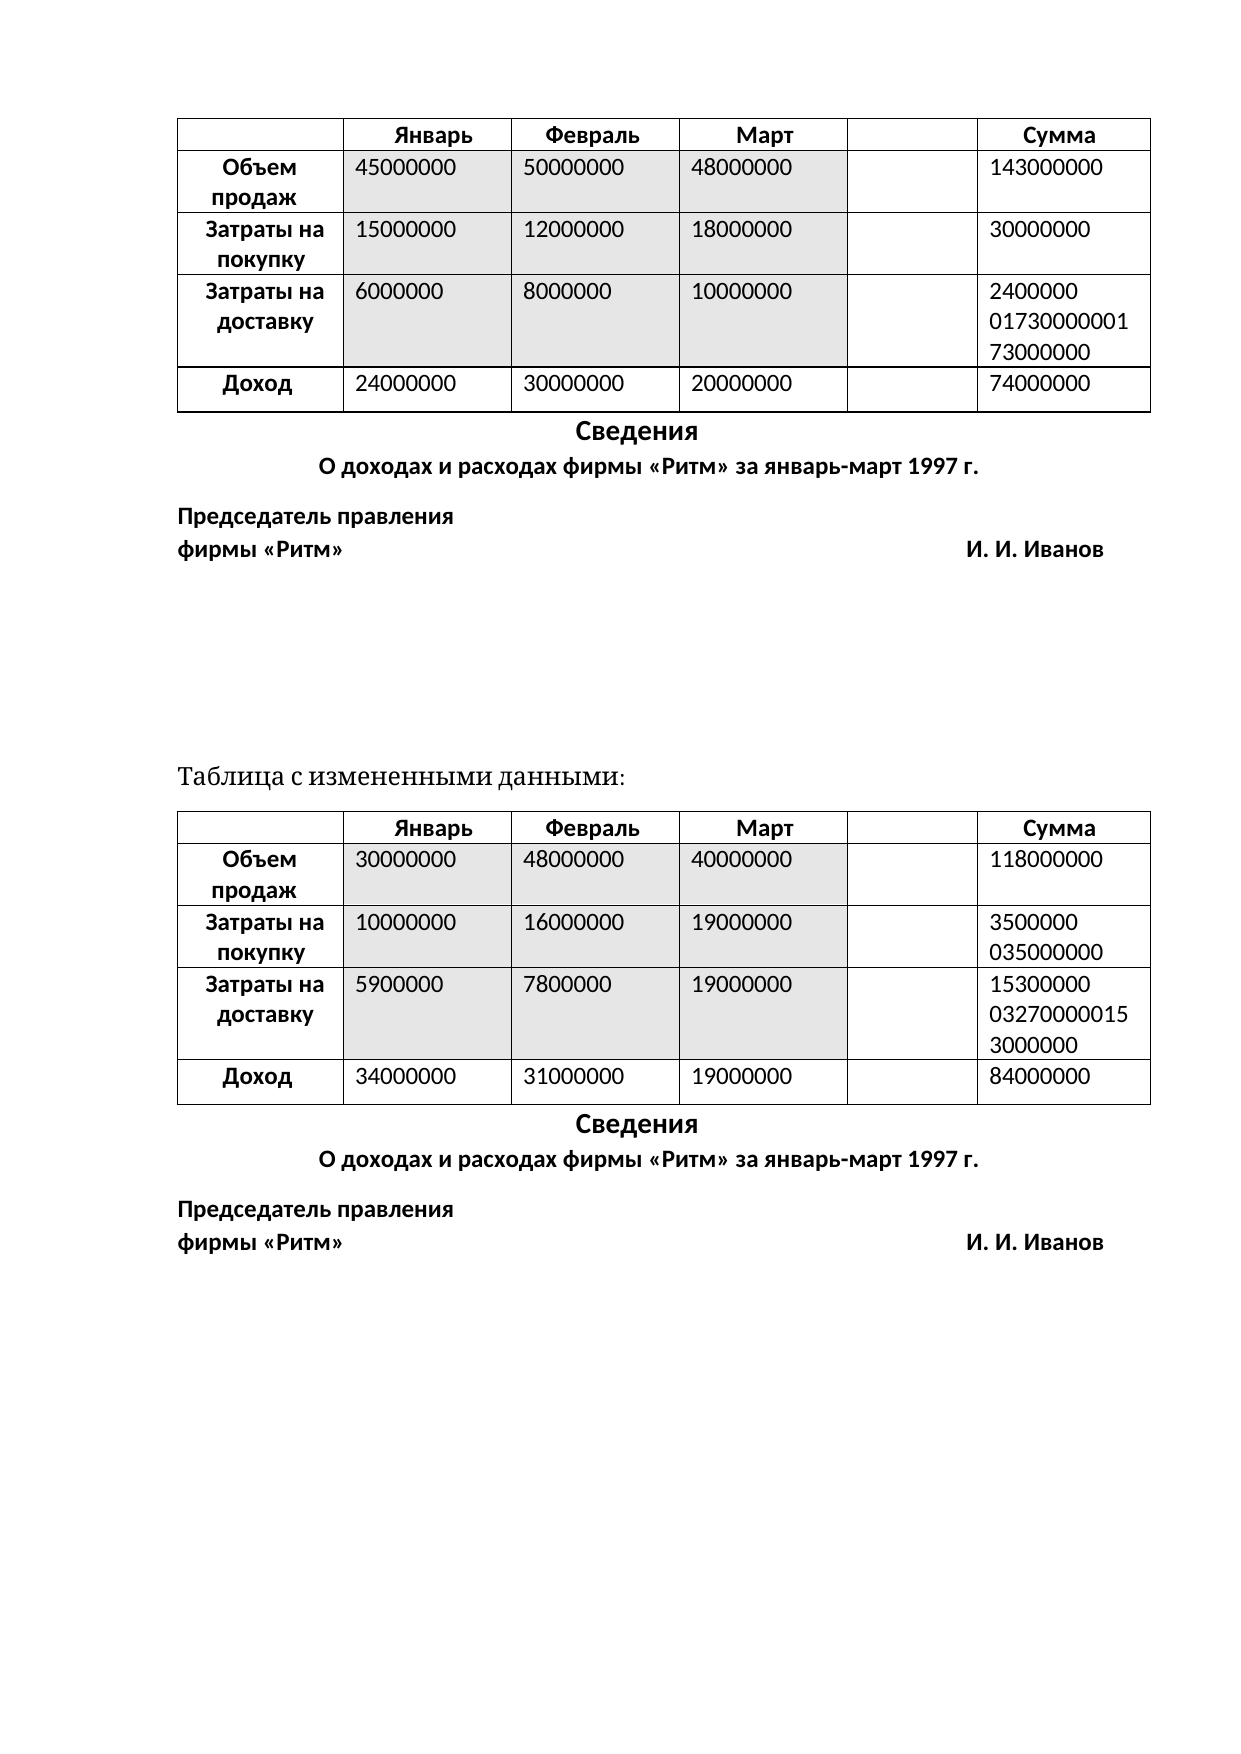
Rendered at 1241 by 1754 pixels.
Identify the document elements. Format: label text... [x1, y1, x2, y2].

table_cell 48000000 [680, 151, 847, 212]
text Сведения О доходах и расходах фирмы «Ритм» за январь-март 1997 г. [177, 412, 1152, 481]
table_cell 45000000 [978, 213, 1150, 274]
text Председатель правления фирмы «Ритм» И. И. Иванов Таблица с измененными данными: [177, 500, 1152, 792]
table_header Февраль [512, 119, 679, 150]
table_header [848, 812, 977, 842]
table_cell 34000000 [344, 1060, 511, 1104]
table_cell [848, 368, 977, 411]
table_cell 12000000 [512, 213, 679, 274]
table_cell Затраты на доставку [178, 275, 343, 366]
table_cell 19000000 [680, 906, 847, 967]
table_cell 24000000 [344, 368, 511, 411]
table_cell 31000000 [512, 1060, 679, 1104]
table_cell Объем продаж [178, 151, 343, 212]
table_cell Затраты на доставку [178, 968, 343, 1059]
table_cell 19000000 [680, 1060, 847, 1104]
table_cell 84000000 [978, 1060, 1150, 1104]
table_cell [848, 906, 977, 967]
table_cell 32700000 [978, 968, 1150, 1059]
table_cell 20000000 [680, 368, 847, 411]
table_header Сумма [978, 119, 1150, 150]
table_cell 45000000 [344, 151, 511, 212]
table_cell Доход [178, 1060, 343, 1104]
table_cell 18000000 [680, 213, 847, 274]
table_header [178, 119, 343, 150]
table_cell 15000000 [344, 213, 511, 274]
table_cell 6000000 [344, 275, 511, 366]
text Председатель правления фирмы «Ритм» И. И. Иванов [177, 1193, 1152, 1319]
table_cell [848, 844, 977, 904]
table_cell 8000000 [512, 275, 679, 366]
table_cell 118000000 [978, 844, 1150, 904]
table_cell Затраты на покупку [178, 906, 343, 967]
table_cell 10000000 [680, 275, 847, 366]
table_cell 50000000 [512, 151, 679, 212]
table_cell 40000000 [680, 844, 847, 904]
table_header Март [680, 812, 847, 842]
table_cell 7800000 [512, 968, 679, 1059]
table_cell 19000000 [680, 968, 847, 1059]
table_cell [848, 151, 977, 212]
table_cell [848, 1060, 977, 1104]
table_cell 74000000 [978, 368, 1150, 411]
table_header Январь [344, 119, 511, 150]
table_header Сумма [978, 812, 1150, 842]
table_cell 10000000 [344, 906, 511, 967]
text Сведения О доходах и расходах фирмы «Ритм» за январь-март 1997 г. [177, 1105, 1152, 1174]
table_cell 16000000 [512, 906, 679, 967]
table_header [178, 812, 343, 842]
table_cell Объем продаж [178, 844, 343, 904]
table_cell 30000000 [512, 368, 679, 411]
table_cell Доход [178, 368, 343, 411]
table_header Март [680, 119, 847, 150]
table_header [848, 119, 977, 150]
table_cell 24000000 [978, 275, 1150, 366]
table_cell 143000000 [978, 151, 1150, 212]
table_cell 45000000 [978, 906, 1150, 967]
table_header Февраль [512, 812, 679, 842]
table_cell [848, 275, 977, 366]
table_header Январь [344, 812, 511, 842]
table_cell Затраты на покупку [178, 213, 343, 274]
table_cell 30000000 [344, 844, 511, 904]
table_cell [848, 968, 977, 1059]
table_cell [848, 213, 977, 274]
table_cell 5900000 [344, 968, 511, 1059]
table_cell 48000000 [512, 844, 679, 904]
